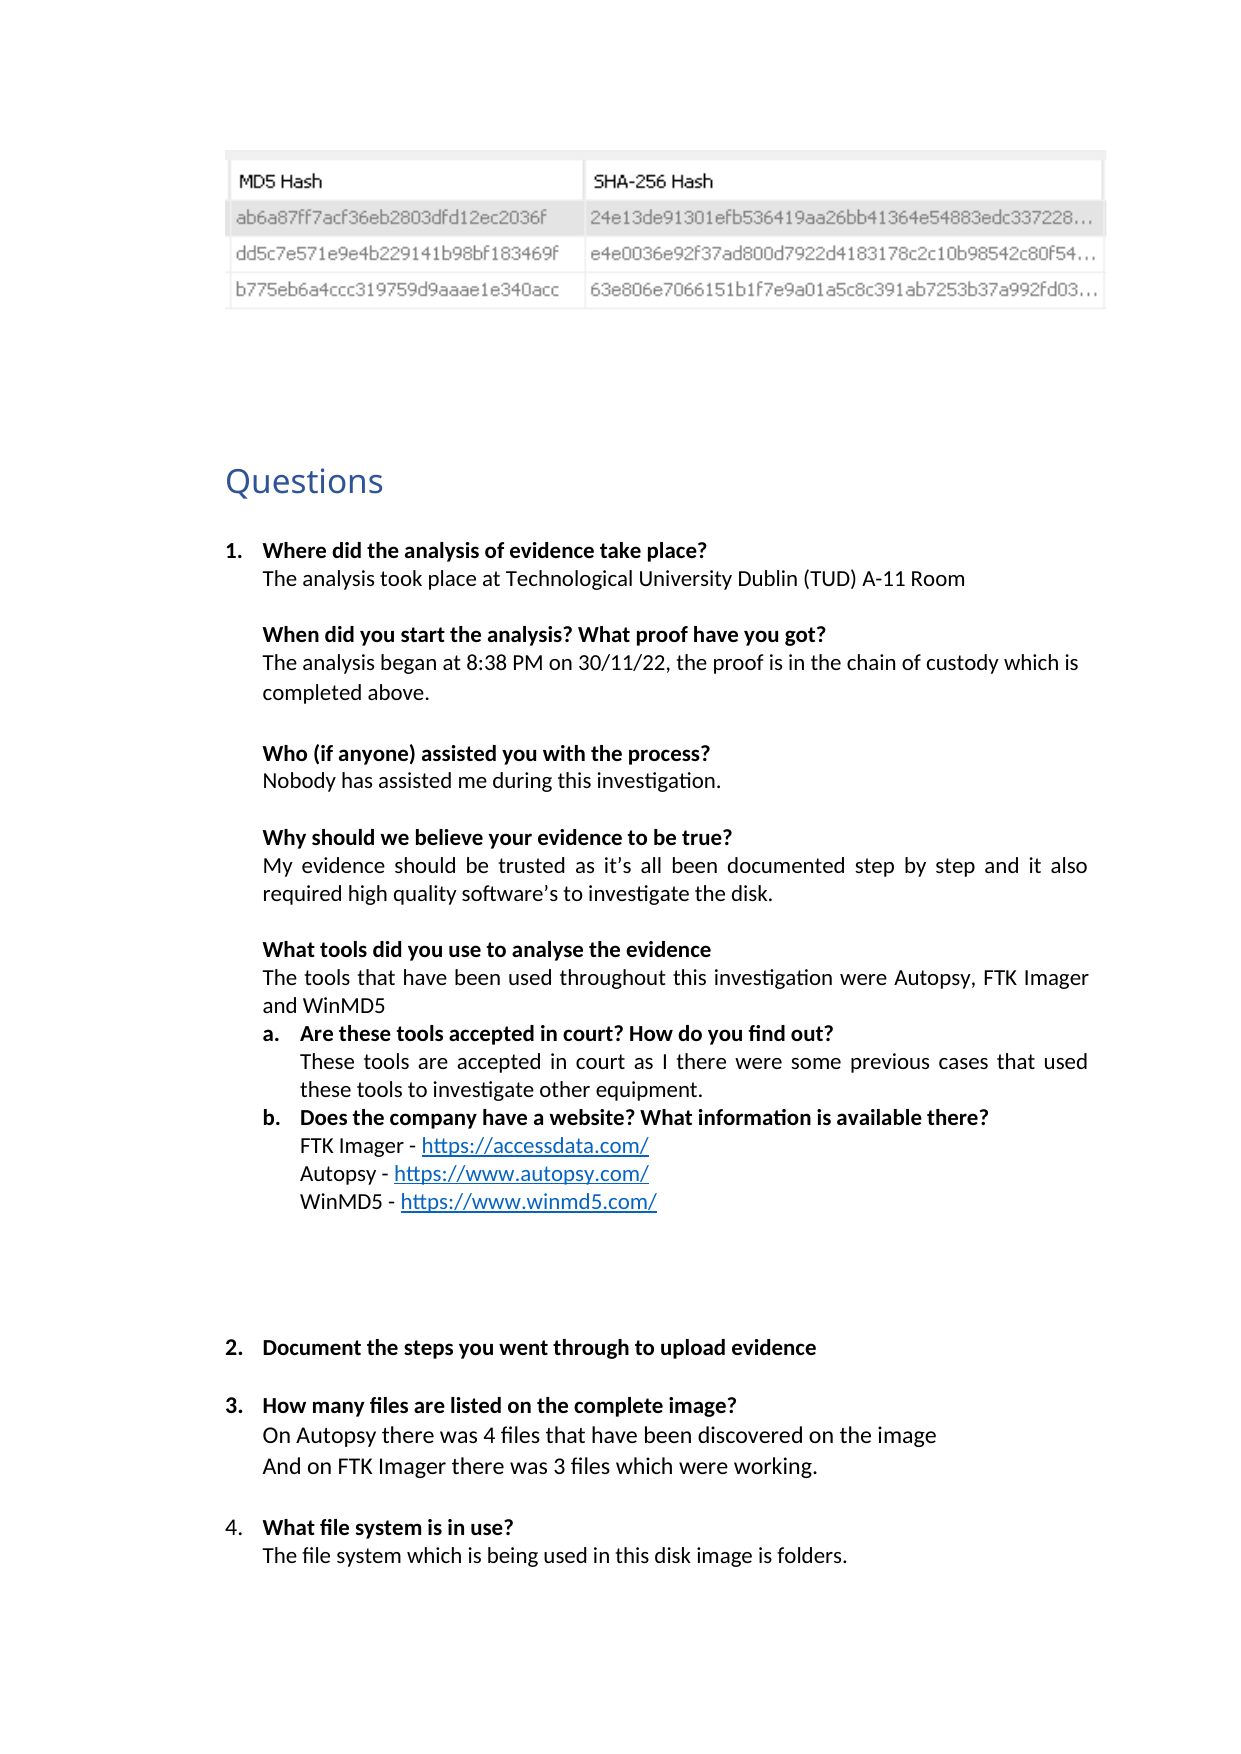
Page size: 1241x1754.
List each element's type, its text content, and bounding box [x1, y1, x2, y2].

list The analysis took place at Technological University Dublin (TUD) A-11 Room [262, 564, 1090, 592]
list The file system which is being used in this disk image is folders. [262, 1541, 1090, 1569]
list Autopsy - https://www.autopsy.com/ [300, 1159, 1090, 1187]
list When did you start the analysis? What proof have you got? [262, 620, 1090, 648]
list Who (if anyone) assisted you with the process? [262, 739, 1090, 767]
list How many files are listed on the complete image? [225, 1390, 1090, 1420]
list Are these tools accepted in court? How do you find out? [262, 1019, 1090, 1047]
list FTK Imager - https://accessdata.com/ [300, 1131, 1090, 1159]
list These tools are accepted in court as I there were some previous cases that used these tools to investigate other equipment. [300, 1047, 1090, 1103]
list The tools that have been used throughout this investigation were Autopsy, FTK Imager and WinMD5 [262, 963, 1090, 1019]
picture [225, 150, 1107, 316]
list Where did the analysis of evidence take place? [225, 536, 1090, 564]
subtitle Questions [150, 458, 1090, 503]
list WinMD5 - https://www.winmd5.com/ [300, 1187, 1090, 1215]
list Why should we believe your evidence to be true? [262, 823, 1090, 851]
list And on FTK Imager there was 3 files which were working. [262, 1451, 1090, 1481]
list What file system is in use? [225, 1512, 1090, 1541]
list My evidence should be trusted as it’s all been documented step by step and it also required high quality software’s to investigate the disk. [262, 851, 1090, 907]
list On Autopsy there was 4 files that have been discovered on the image [262, 1420, 1090, 1449]
list Does the company have a website? What information is available there? [262, 1103, 1090, 1131]
list What tools did you use to analyse the evidence [262, 935, 1090, 963]
list Nobody has assisted me during this investigation. [262, 767, 1090, 795]
list Document the steps you went through to upload evidence [225, 1332, 1090, 1361]
list The analysis began at 8:38 PM on 30/11/22, the proof is in the chain of custody which is completed above. [262, 648, 1090, 706]
